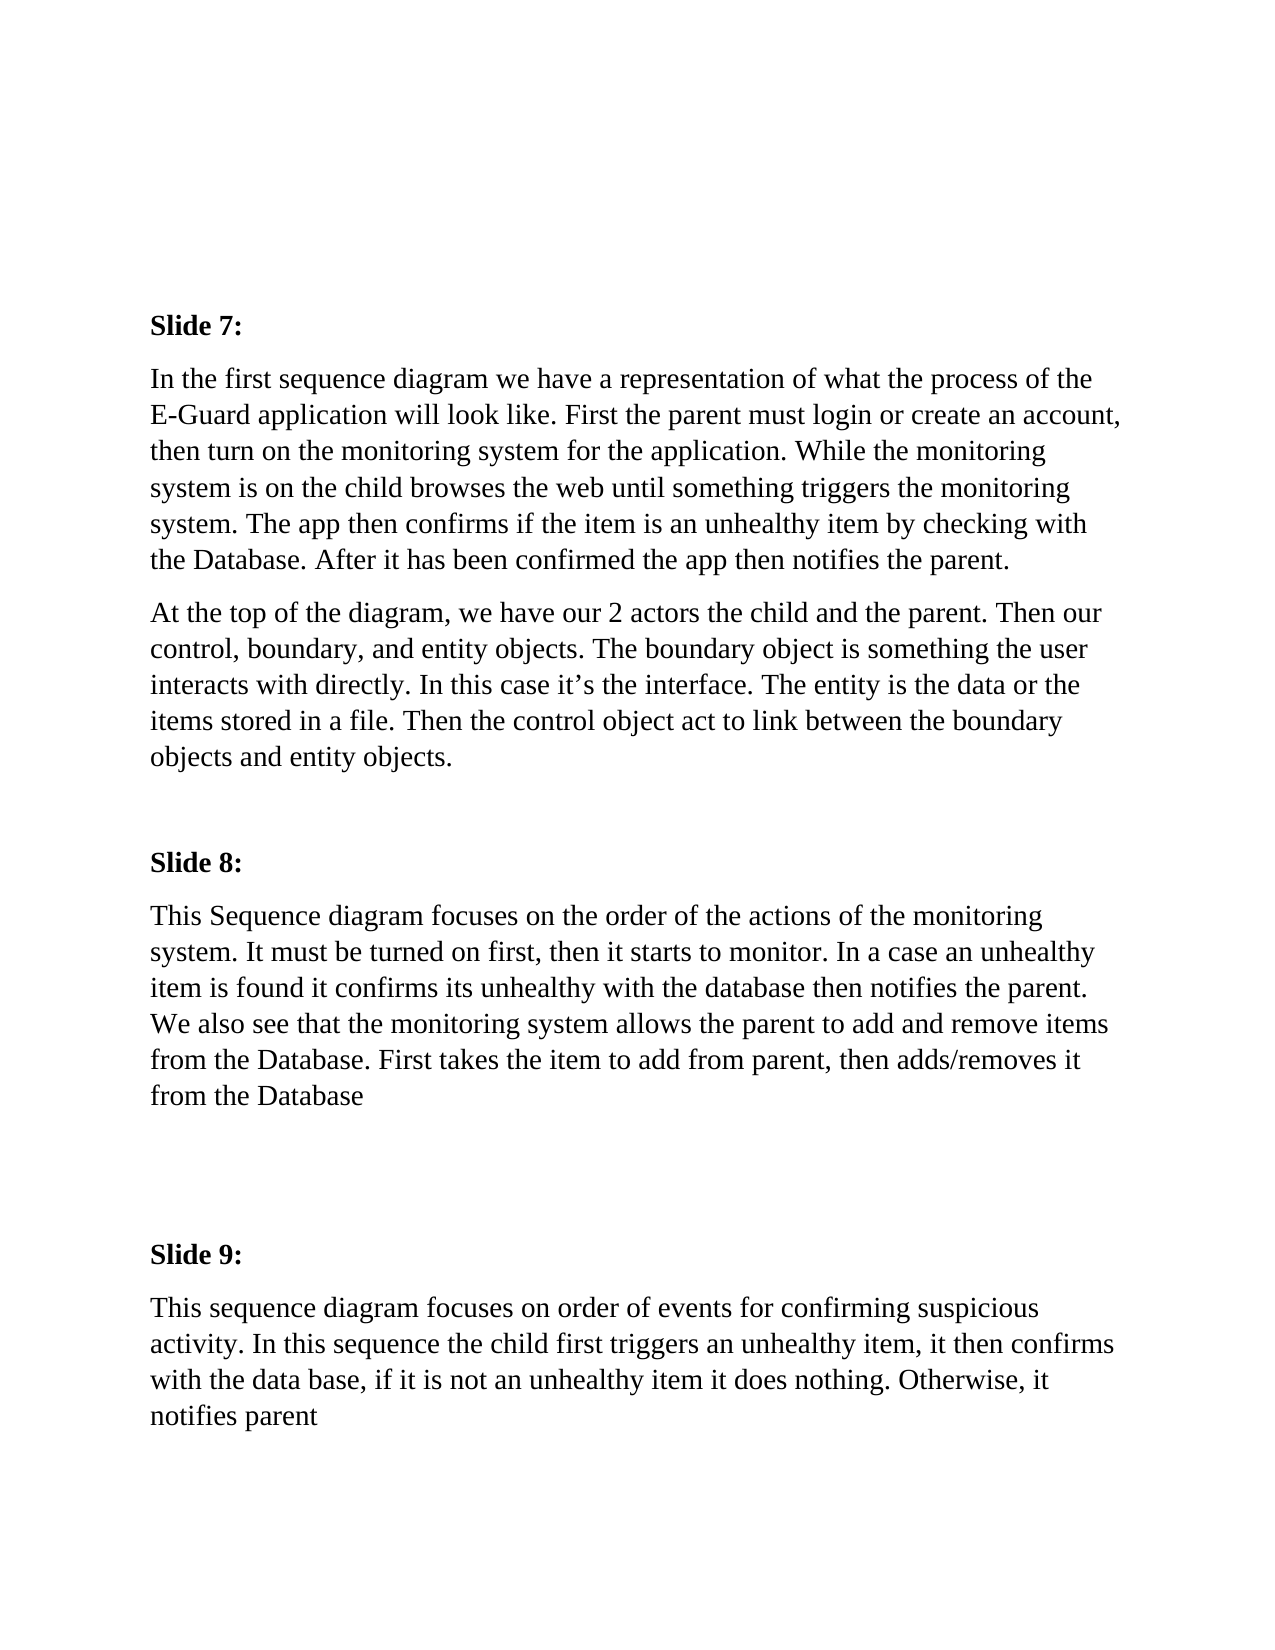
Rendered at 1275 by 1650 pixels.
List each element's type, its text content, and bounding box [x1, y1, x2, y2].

text Slide 9: [150, 1237, 1125, 1271]
text This Sequence diagram focuses on the order of the actions of the monitoring system. It must be turned on first, then it starts to monitor. In a case an unhealthy item is found it confirms its unhealthy with the database then notifies the parent. We also see that the monitoring system allows the parent to add and remove items from the Database. First takes the item to add from parent, then adds/removes it from the Database [150, 898, 1125, 1112]
text This sequence diagram focuses on order of events for confirming suspicious activity. In this sequence the child first triggers an unhealthy item, it then confirms with the data base, if it is not an unhealthy item it does nothing. Otherwise, it notifies parent [150, 1290, 1125, 1432]
text Slide 7: [150, 308, 1125, 342]
text Slide 8: [150, 845, 1125, 878]
text In the first sequence diagram we have a representation of what the process of the E-Guard application will look like. First the parent must login or create an account, then turn on the monitoring system for the application. While the monitoring system is on the child browses the web until something triggers the monitoring system. The app then confirms if the item is an unhealthy item by checking with the Database. After it has been confirmed the app then notifies the parent. [150, 361, 1125, 576]
text At the top of the diagram, we have our 2 actors the child and the parent. Then our control, boundary, and entity objects. The boundary object is something the user interacts with directly. In this case it’s the interface. The entity is the data or the items stored in a file. Then the control object act to link between the boundary objects and entity objects. [150, 595, 1125, 773]
